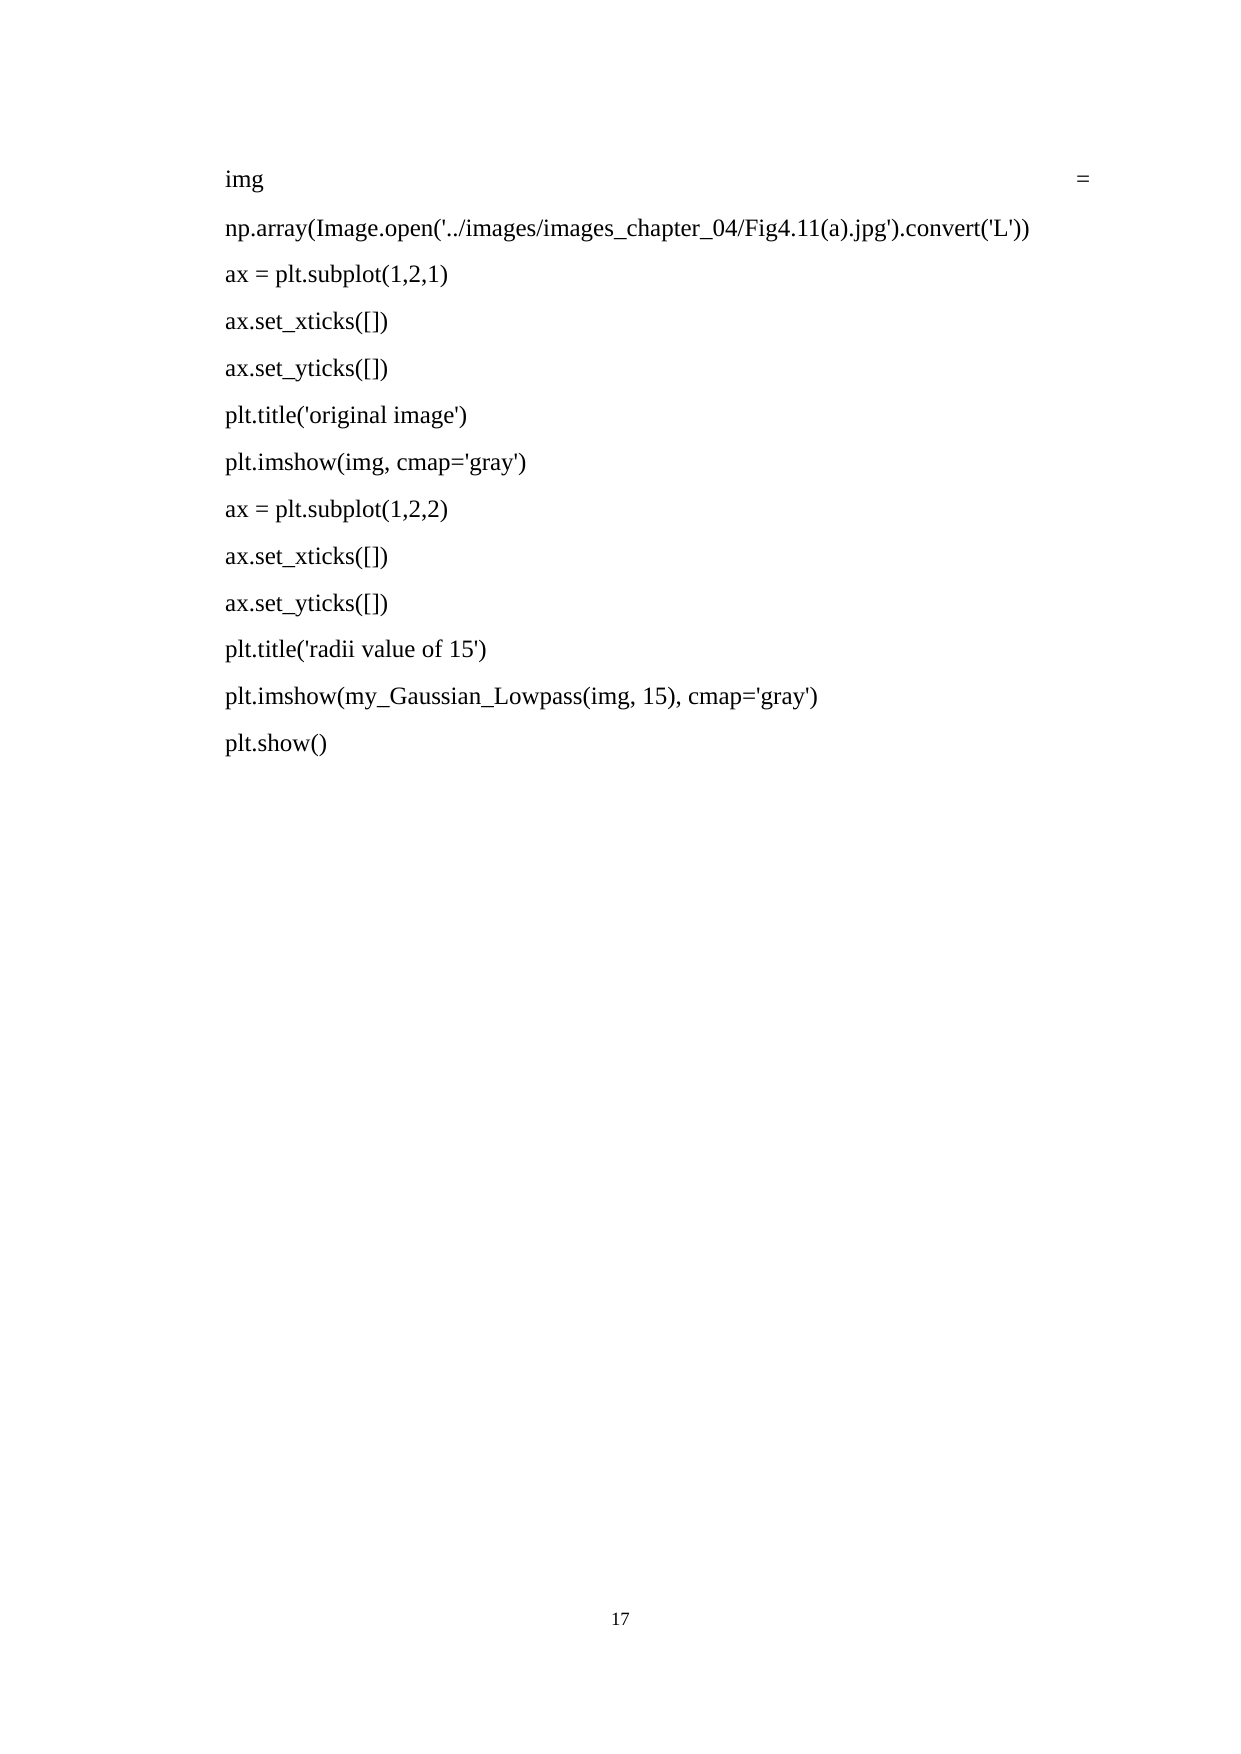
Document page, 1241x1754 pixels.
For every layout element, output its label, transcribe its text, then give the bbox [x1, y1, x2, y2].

text ax.set_yticks([]) [225, 351, 1090, 384]
text plt.imshow(my_Gaussian_Lowpass(img, 15), cmap='gray') [225, 679, 1090, 712]
text ax.set_xticks([]) [225, 539, 1090, 571]
text img = np.array(Image.open('../images/images_chapter_04/Fig4.11(a).jpg').convert('L')) [225, 162, 1090, 243]
text ax.set_yticks([]) [225, 586, 1090, 618]
text ax.set_xticks([]) [225, 304, 1090, 337]
text ax = plt.subplot(1,2,1) [225, 258, 1090, 290]
text plt.imshow(img, cmap='gray') [225, 445, 1090, 478]
text plt.title('radii value of 15') [225, 633, 1090, 665]
text ax = plt.subplot(1,2,2) [225, 492, 1090, 524]
text plt.title('original image') [225, 398, 1090, 431]
text plt.show() [225, 726, 1090, 759]
